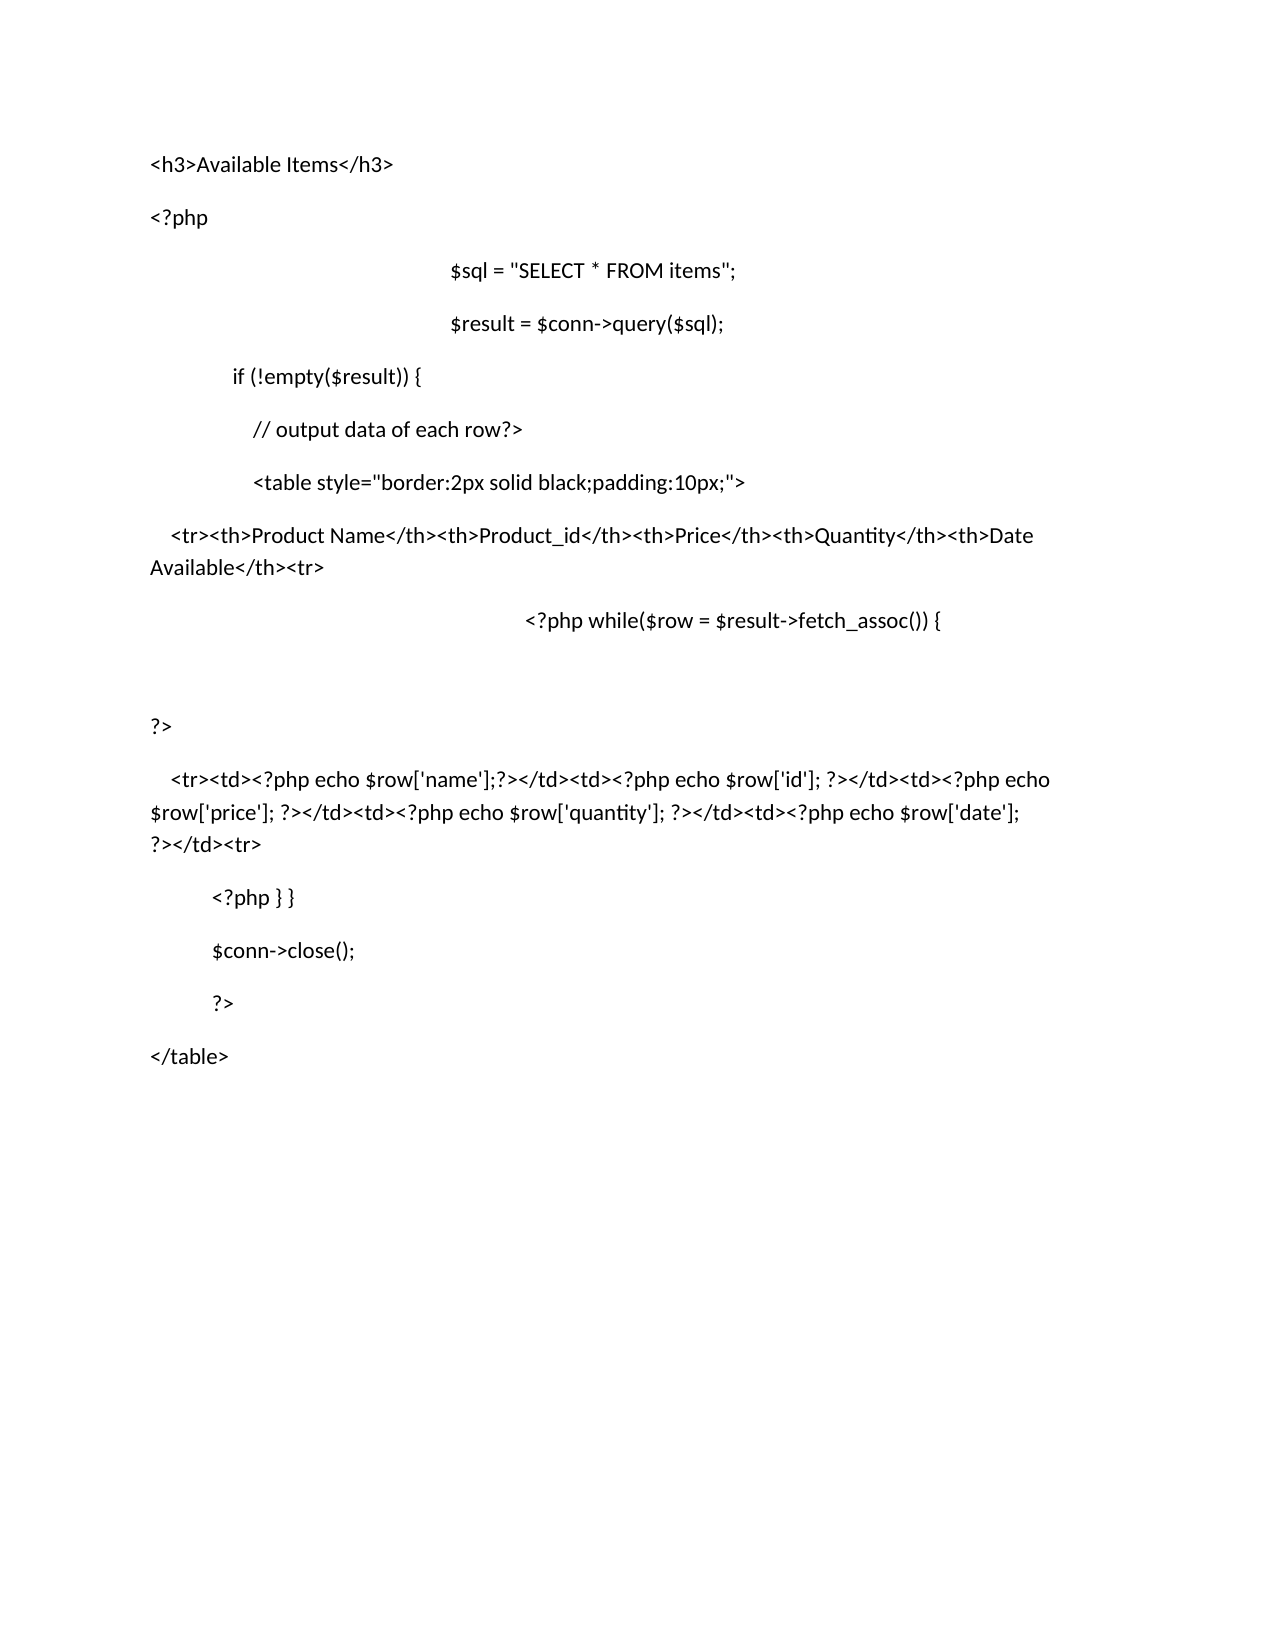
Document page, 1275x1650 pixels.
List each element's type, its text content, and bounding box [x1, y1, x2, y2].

text // output data of each row?> [150, 415, 1125, 443]
text <?php } } [150, 883, 1125, 911]
text if (!empty($result)) { [150, 362, 1125, 390]
text </table> [150, 1042, 1125, 1070]
text <h3>Available Items</h3> [150, 150, 1125, 178]
text ?> [150, 989, 1125, 1017]
text $result = $conn->query($sql); [150, 309, 1125, 337]
text <?php [150, 203, 1125, 231]
text $conn->close(); [150, 936, 1125, 964]
text <table style="border:2px solid black;padding:10px;"> [150, 468, 1125, 496]
text $sql = "SELECT * FROM items"; [150, 256, 1125, 284]
text <tr><td><?php echo $row['name'];?></td><td><?php echo $row['id']; ?></td><td><?php echo $row['price']; ?></td><td><?php echo $row['quantity']; ?></td><td><?php echo $row['date']; ?></td><tr> [150, 765, 1125, 858]
text ?> [150, 712, 1125, 740]
text <tr><th>Product Name</th><th>Product_id</th><th>Price</th><th>Quantity</th><th>Date Available</th><tr> [150, 521, 1125, 581]
text <?php while($row = $result->fetch_assoc()) { [150, 606, 1125, 634]
